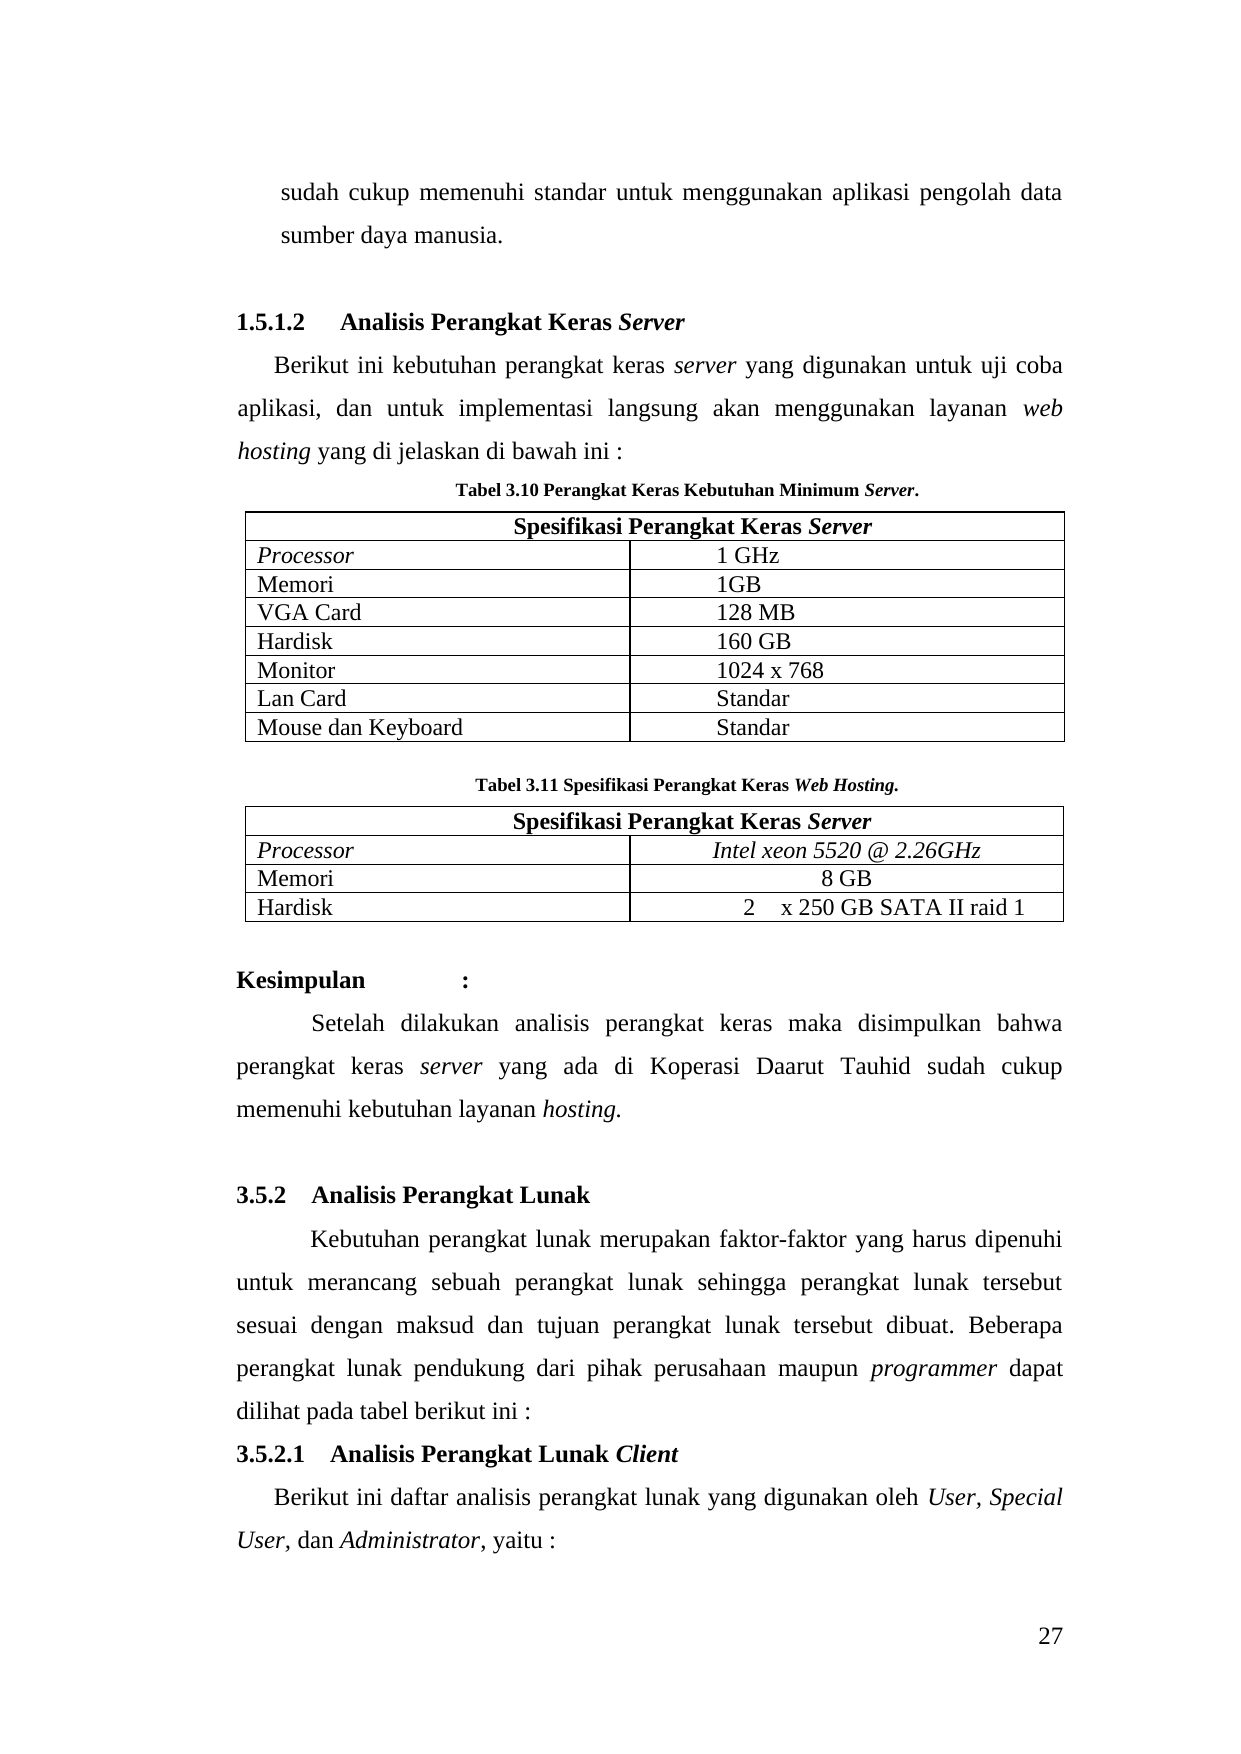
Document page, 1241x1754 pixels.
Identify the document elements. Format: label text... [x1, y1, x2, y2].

text Kebutuhan perangkat lunak merupakan faktor-faktor yang harus dipenuhi untuk merancang sebuah perangkat lunak sehingga perangkat lunak tersebut sesuai dengan maksud dan tujuan perangkat lunak tersebut dibuat. Beberapa perangkat lunak pendukung dari pihak perusahaan maupun programmer dapat dilihat pada tabel berikut ini : [236, 1224, 1063, 1425]
table_cell Lan Card [246, 684, 629, 712]
table_cell 128 MB [631, 598, 1064, 626]
text Kesimpulan : [236, 965, 1063, 994]
table_cell Monitor [246, 656, 629, 683]
table_cell Memori [246, 865, 629, 892]
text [281, 177, 1063, 249]
table_cell 1 GHz [631, 541, 1064, 569]
table_cell Memori [246, 570, 629, 597]
table_cell Hardisk [246, 627, 629, 654]
table_cell Processor [246, 836, 629, 863]
table_cell Standar [631, 684, 1064, 712]
list Analisis Perangkat Keras Server [236, 307, 1063, 335]
table_header Spesifikasi Perangkat Keras Server [246, 807, 1063, 835]
text Tabel 3.10 Perangkat Keras Kebutuhan Minimum Server. [237, 479, 1063, 501]
table_cell Processor [246, 541, 629, 569]
table_cell Hardisk [246, 893, 629, 921]
list Berikut ini kebutuhan perangkat keras server yang digunakan untuk uji coba aplikasi, dan untuk implementasi langsung akan menggunakan layanan web hosting yang di jelaskan di bawah ini : [237, 350, 1063, 465]
table_cell Standar [631, 713, 1064, 741]
table_cell 1024 x 768 [631, 656, 1064, 683]
table_cell VGA Card [246, 598, 629, 626]
text Tabel 3.11 Spesifikasi Perangkat Keras Web Hosting. [237, 774, 1063, 795]
table_cell Intel xeon 5520 @ 2.26GHz [631, 836, 1063, 863]
table_cell 1GB [631, 570, 1064, 597]
text Setelah dilakukan analisis perangkat keras maka disimpulkan bahwa perangkat keras server yang ada di Koperasi Daarut Tauhid sudah cukup memenuhi kebutuhan layanan hosting. [236, 1008, 1063, 1123]
table_cell Mouse dan Keyboard [246, 713, 629, 741]
list 3.5.2 Analisis Perangkat Lunak [236, 1181, 1063, 1209]
table_header Spesifikasi Perangkat Keras Server [246, 513, 1064, 540]
list Berikut ini daftar analisis perangkat lunak yang digunakan oleh User, Special User, dan Administrator, yaitu : [236, 1482, 1063, 1554]
table_cell 8 GB [631, 865, 1063, 892]
list Analisis Perangkat Lunak Client [236, 1439, 1063, 1468]
table_cell x 250 GB SATA II raid 1 [631, 893, 1063, 921]
table_cell 160 GB [631, 627, 1064, 654]
